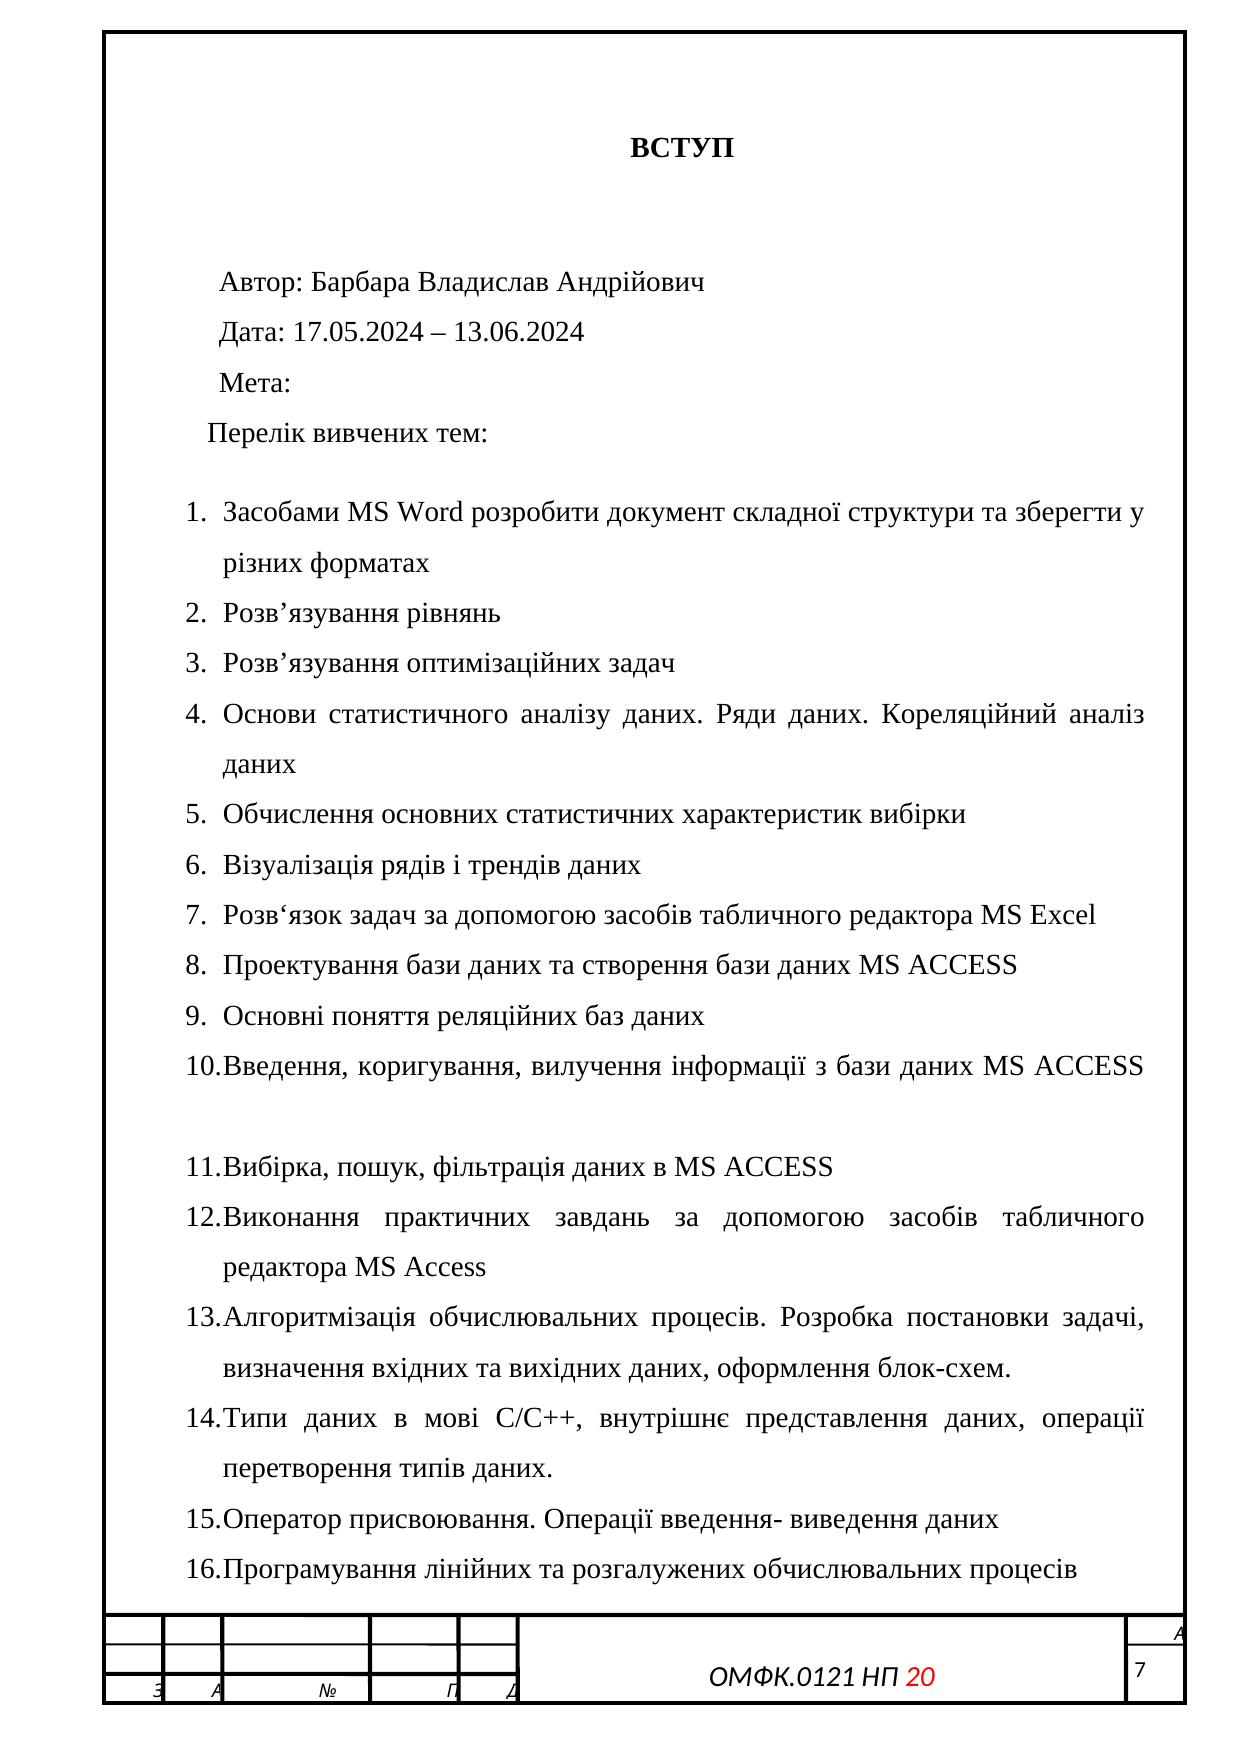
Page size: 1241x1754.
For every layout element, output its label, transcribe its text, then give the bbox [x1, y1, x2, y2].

list Алгоритмізація обчислювальних процесів. Розробка постановки задачі, визначення вхідних та вихідних даних, оформлення блок-схем. [185, 1299, 1146, 1383]
list Основні поняття реляційних баз даних [185, 998, 1146, 1031]
text Перелік вивчених тем: [148, 415, 1152, 449]
text Мета: [159, 365, 1146, 398]
list Візуалізація рядів і трендів даних [185, 847, 1146, 880]
list Розв’язування оптимізаційних задач [185, 646, 1146, 679]
list Оператор присвоювання. Операції введення- виведення даних [185, 1501, 1146, 1534]
list Типи даних в мові С/С++, внутрішнє представлення даних, операції перетворення типів даних. [185, 1400, 1146, 1484]
list Виконання практичних завдань за допомогою засобів табличного редактора MS Access [185, 1199, 1146, 1283]
list Розв’язування рівнянь [185, 595, 1146, 629]
list Основи статистичного аналізу даних. Ряди даних. Кореляційний аналіз даних [185, 696, 1146, 780]
list Проектування бази даних та створення бази даних MS ACCESS [185, 947, 1146, 981]
text Автор: Барбара Владислав Андрійович [159, 264, 1146, 298]
list Обчислення основних статистичних характеристик вибірки [185, 796, 1146, 830]
list Засобами MS Word розробити документ складної структури та зберегти у різних форматах [185, 494, 1146, 578]
list Вибірка, пошук, фільтрація даних в MS ACCESS [185, 1149, 1146, 1182]
text Дата: 17.05.2024 – 13.06.2024 [159, 314, 1146, 348]
list Розв‘язок задач за допомогою засобів табличного редактора MS Excel [185, 897, 1146, 931]
list Введення, коригування, вилучення інформації з бази даних MS ACCESS [185, 1048, 1146, 1132]
subtitle ВСТУП [159, 130, 1146, 163]
list Програмування лінійних та розгалужених обчислювальних процесів [185, 1551, 1146, 1585]
